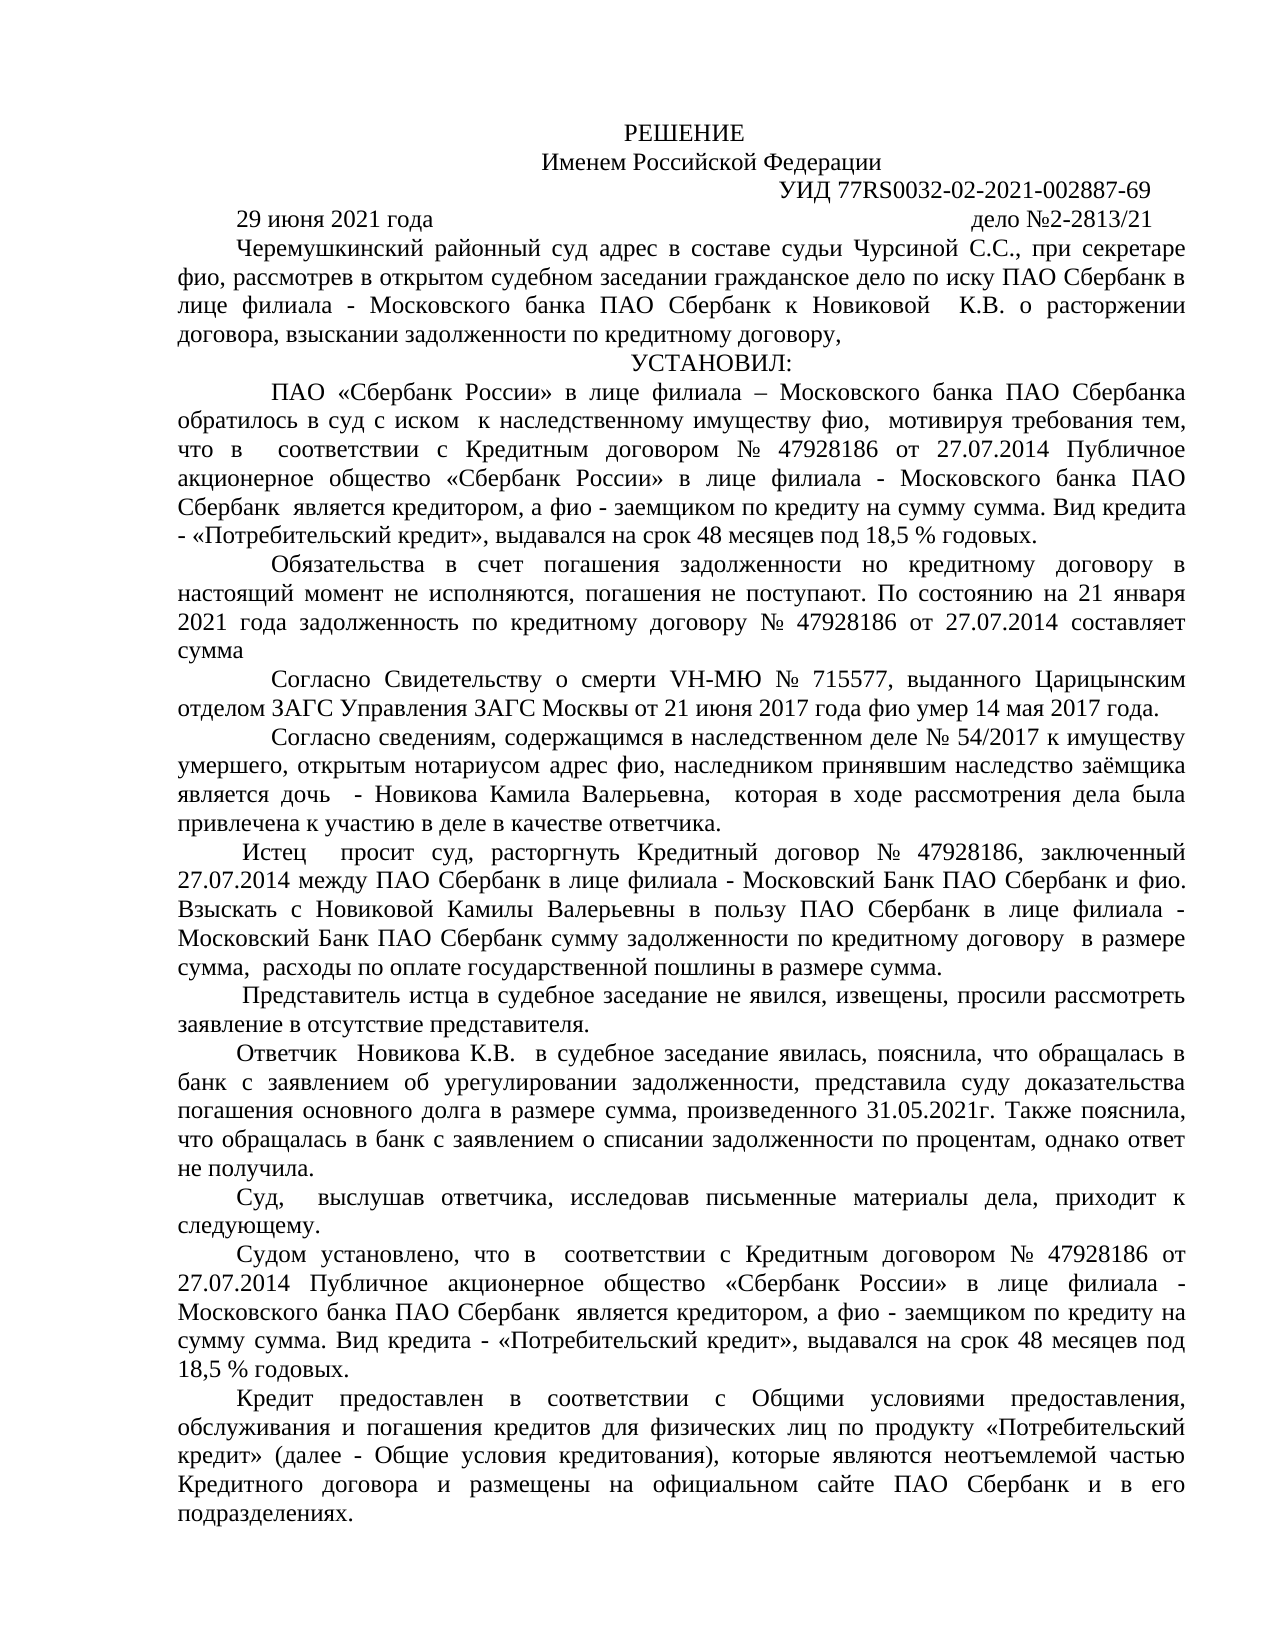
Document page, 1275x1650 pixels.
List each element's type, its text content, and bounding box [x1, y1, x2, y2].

text Обязательства в счет погашения задолженности но кредитному договору в настоящий момент не исполняются, погашения не поступают. По состоянию на 21 января 2021 года задолженность по кредитному договору № 47928186 от 27.07.2014 составляет сумма [177, 549, 1186, 664]
subtitle РЕШЕНИЕ [177, 118, 1186, 147]
text Ответчик Новикова К.В. в судебное заседание явилась, пояснила, что обращалась в банк с заявлением об урегулировании задолженности, представила суду доказательства погашения основного долга в размере сумма, произведенного 31.05.2021г. Также пояснила, что обращалась в банк с заявлением о списании задолженности по процентам, однако ответ не получила. [177, 1038, 1186, 1182]
text 29 июня 2021 года дело №2-2813/21 [177, 204, 1186, 233]
text Представитель истца в судебное заседание не явился, извещены, просили рассмотреть заявление в отсутствие представителя. [177, 981, 1186, 1038]
text Истец просит суд, расторгнуть Кредитный договор № 47928186, заключенный 27.07.2014 между ПАО Сбербанк в лице филиала - Московский Банк ПАО Сбербанк и фио. Взыскать с Новиковой Камилы Валерьевны в пользу ПАО Сбербанк в лице филиала - Московский Банк ПАО Сбербанк сумму задолженности по кредитному договору в размере сумма, расходы по оплате государственной пошлины в размере сумма. [177, 837, 1186, 981]
text Согласно Свидетельству о смерти VH-МЮ № 715577, выданного Царицынским отделом ЗАГС Управления ЗАГС Москвы от 21 июня 2017 года фио умер 14 мая 2017 года. [177, 664, 1186, 722]
text ПАО «Сбербанк России» в лице филиала – Московского банка ПАО Сбербанка обратилось в суд с иском к наследственному имуществу фио, мотивируя требования тем, что в соответствии с Кредитным договором № 47928186 от 27.07.2014 Публичное акционерное общество «Сбербанк России» в лице филиала - Московского банка ПАО Сбербанк является кредитором, а фио - заемщиком по кредиту на сумму сумма. Вид кредита - «Потребительский кредит», выдавался на срок 48 месяцев под 18,5 % годовых. [177, 377, 1186, 549]
text Судом установлено, что в соответствии с Кредитным договором № 47928186 от 27.07.2014 Публичное акционерное общество «Сбербанк России» в лице филиала - Московского банка ПАО Сбербанк является кредитором, а фио - заемщиком по кредиту на сумму сумма. Вид кредита - «Потребительский кредит», выдавался на срок 48 месяцев под 18,5 % годовых. [177, 1239, 1186, 1383]
text УИД 77RS0032-02-2021-002887-69 [177, 176, 1186, 204]
text УСТАНОВИЛ: [177, 348, 1186, 377]
text Суд, выслушав ответчика, исследовав письменные материалы дела, приходит к следующему. [177, 1182, 1186, 1239]
text Именем Российской Федерации [177, 147, 1186, 176]
text Черемушкинский районный суд адрес в составе судьи Чурсиной С.С., при секретаре фио, рассмотрев в открытом судебном заседании гражданское дело по иску ПАО Сбербанк в лице филиала - Московского банка ПАО Сбербанк к Новиковой К.В. о расторжении договора, взыскании задолженности по кредитному договору, [177, 233, 1186, 348]
text Кредит предоставлен в соответствии с Общими условиями предоставления, обслуживания и погашения кредитов для физических лиц по продукту «Потребительский кредит» (далее - Общие условия кредитования), которые являются неотъемлемой частью Кредитного договора и размещены на официальном сайте ПАО Сбербанк и в его подразделениях. [177, 1383, 1186, 1527]
text Согласно сведениям, содержащимся в наследственном деле № 54/2017 к имуществу умершего, открытым нотариусом адрес фио, наследником принявшим наследство заёмщика является дочь - Новикова Камила Валерьевна, которая в ходе рассмотрения дела была привлечена к участию в деле в качестве ответчика. [177, 722, 1186, 837]
